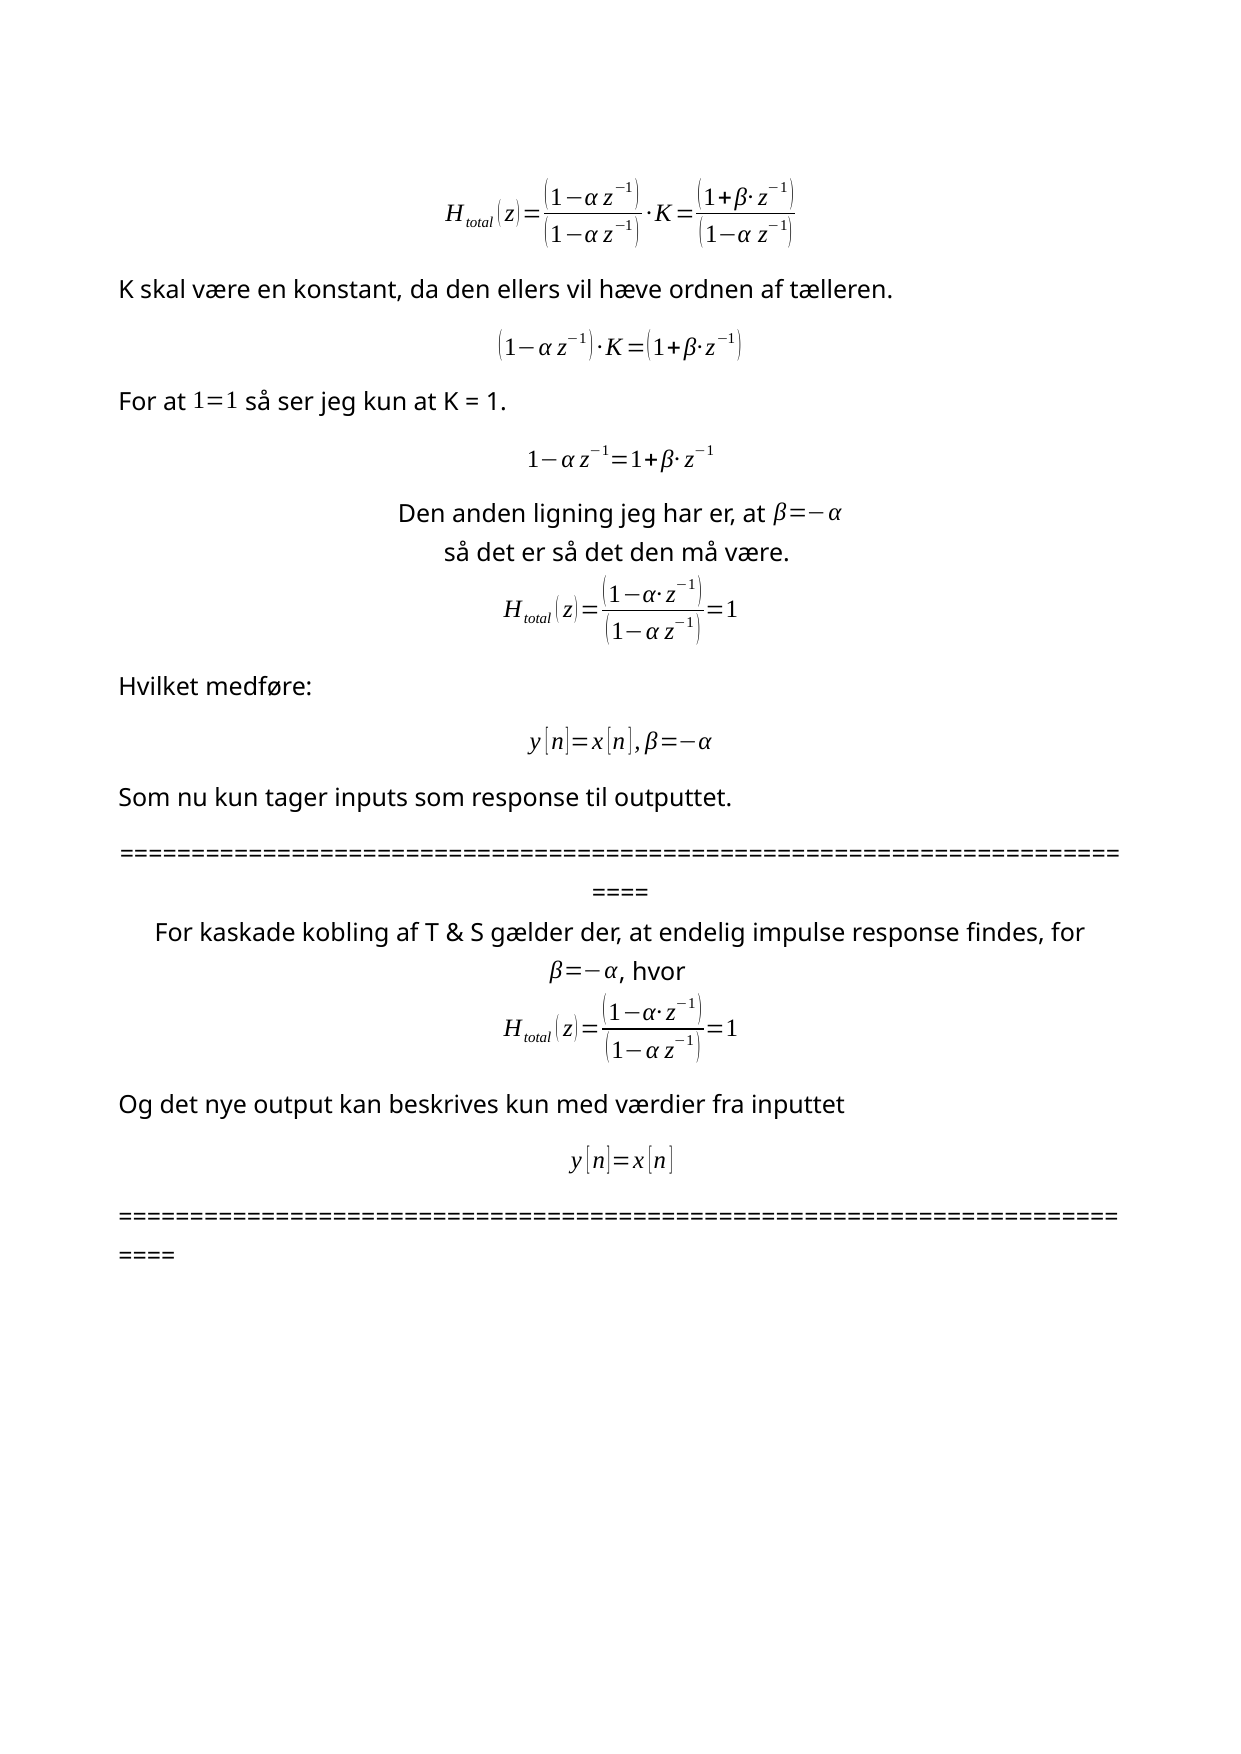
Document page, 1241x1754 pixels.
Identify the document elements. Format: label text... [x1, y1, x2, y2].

text Som nu kun tager inputs som response til outputtet. [118, 780, 1122, 814]
text Hvilket medføre: [118, 668, 1122, 702]
text For at så ser jeg kun at K = 1. [118, 384, 1122, 418]
text K skal være en konstant, da den ellers vil hæve ordnen af tælleren. [118, 272, 1122, 306]
text Den anden ligning jeg har er, at så det er så det den må være. [118, 496, 1122, 647]
text Og det nye output kan beskrives kun med værdier fra inputtet [118, 1087, 1122, 1121]
text ========================================================================== For kaskade kobling af T & S gælder der, at endelig impulse response findes, for , hvor [118, 836, 1122, 1065]
text ========================================================================== [118, 1199, 1122, 1272]
